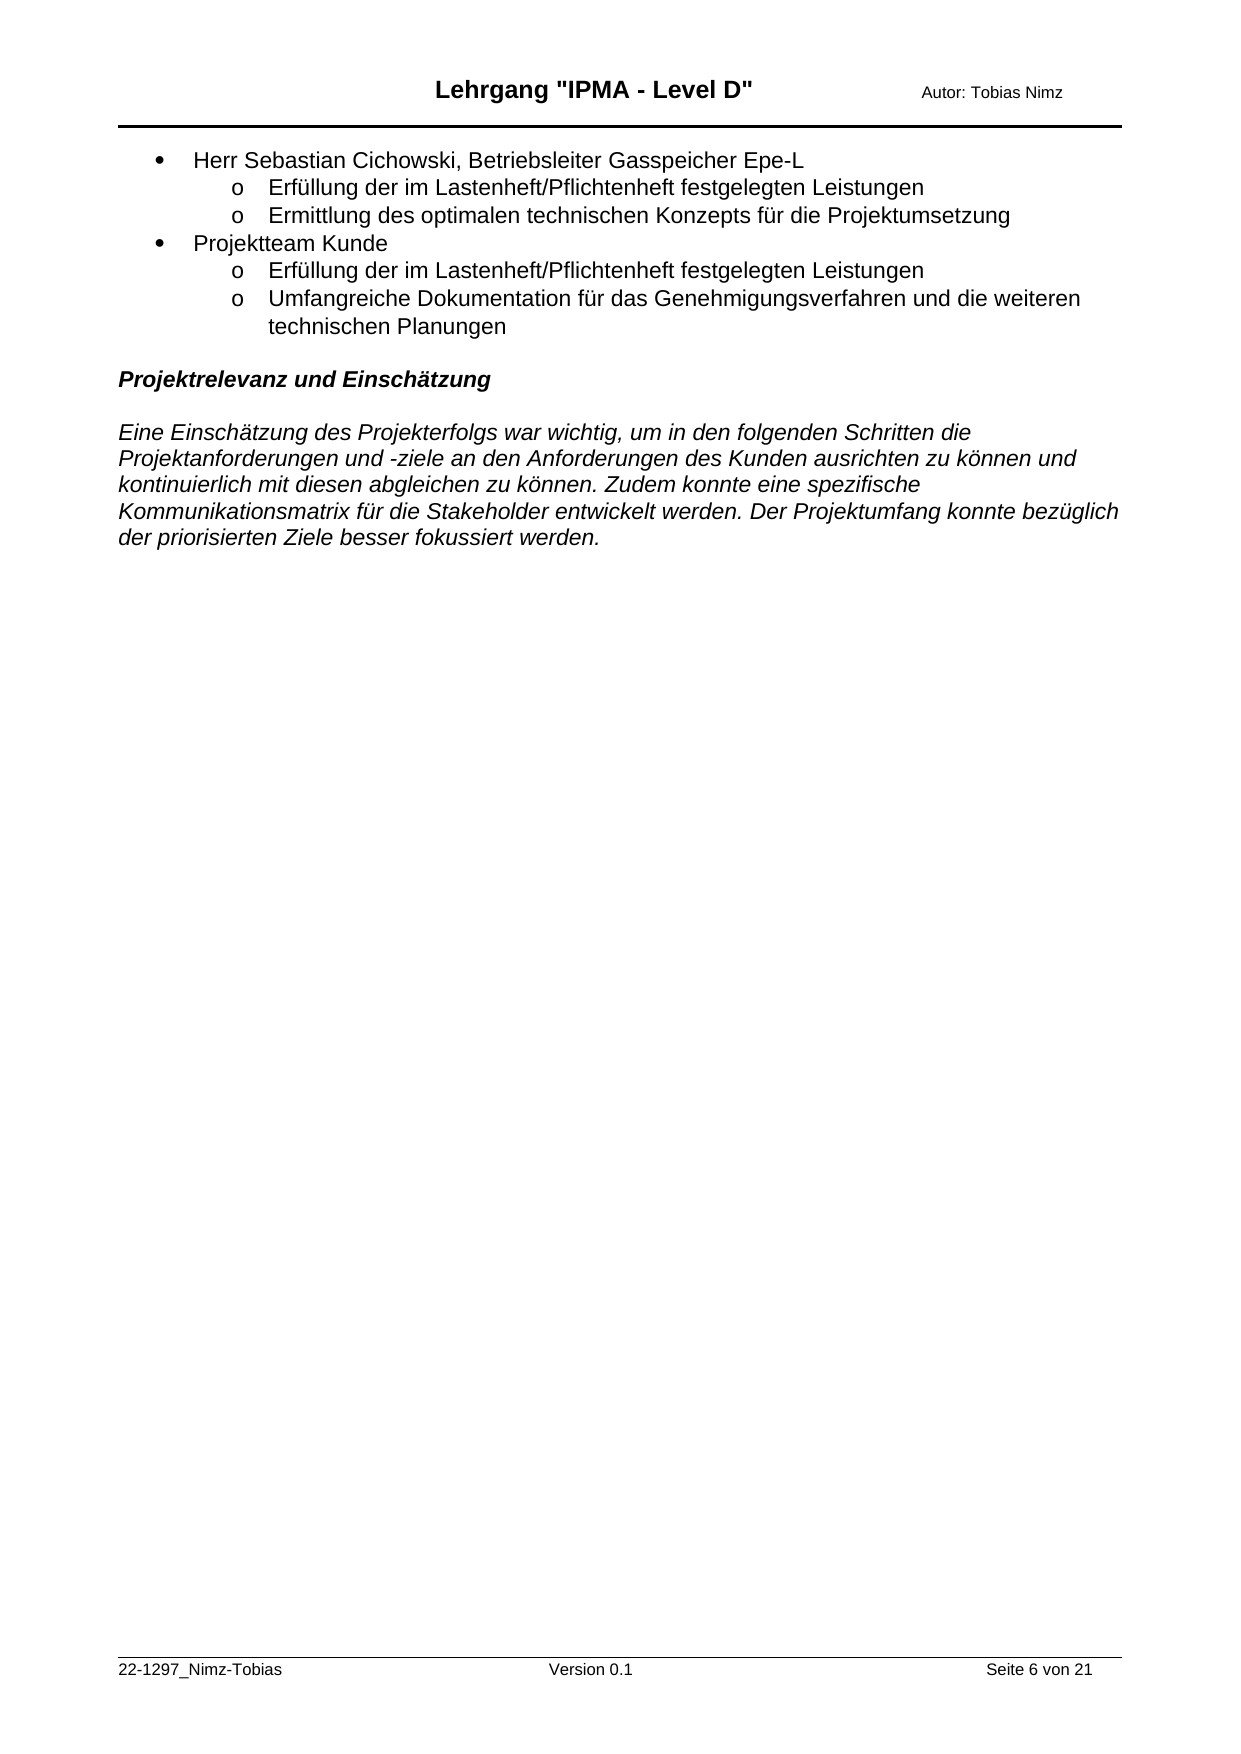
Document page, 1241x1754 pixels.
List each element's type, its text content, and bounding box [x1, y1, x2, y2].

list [231, 174, 1122, 202]
list Projektteam Kunde [156, 230, 1122, 257]
list Ermittlung des optimalen technischen Konzepts für die Projektumsetzung [231, 202, 1122, 230]
list Erfüllung der im Lastenheft/Pflichtenheft festgelegten Leistungen [231, 257, 1122, 285]
text Projektrelevanz und Einschätzung [118, 366, 1122, 392]
list Herr Sebastian Cichowski, Betriebsleiter Gasspeicher Epe-L [156, 147, 1122, 174]
list Umfangreiche Dokumentation für das Genehmigungsverfahren und die weiteren technischen Planungen [231, 285, 1122, 340]
text Eine Einschätzung des Projekterfolgs war wichtig, um in den folgenden Schritten die Projektanforderungen und -ziele an den Anforderungen des Kunden ausrichten zu können und kontinuierlich mit diesen abgleichen zu können. Zudem konnte eine spezifische Kommunikationsmatrix für die Stakeholder entwickelt werden. Der Projektumfang konnte bezüglich der priorisierten Ziele besser fokussiert werden. [118, 419, 1122, 551]
